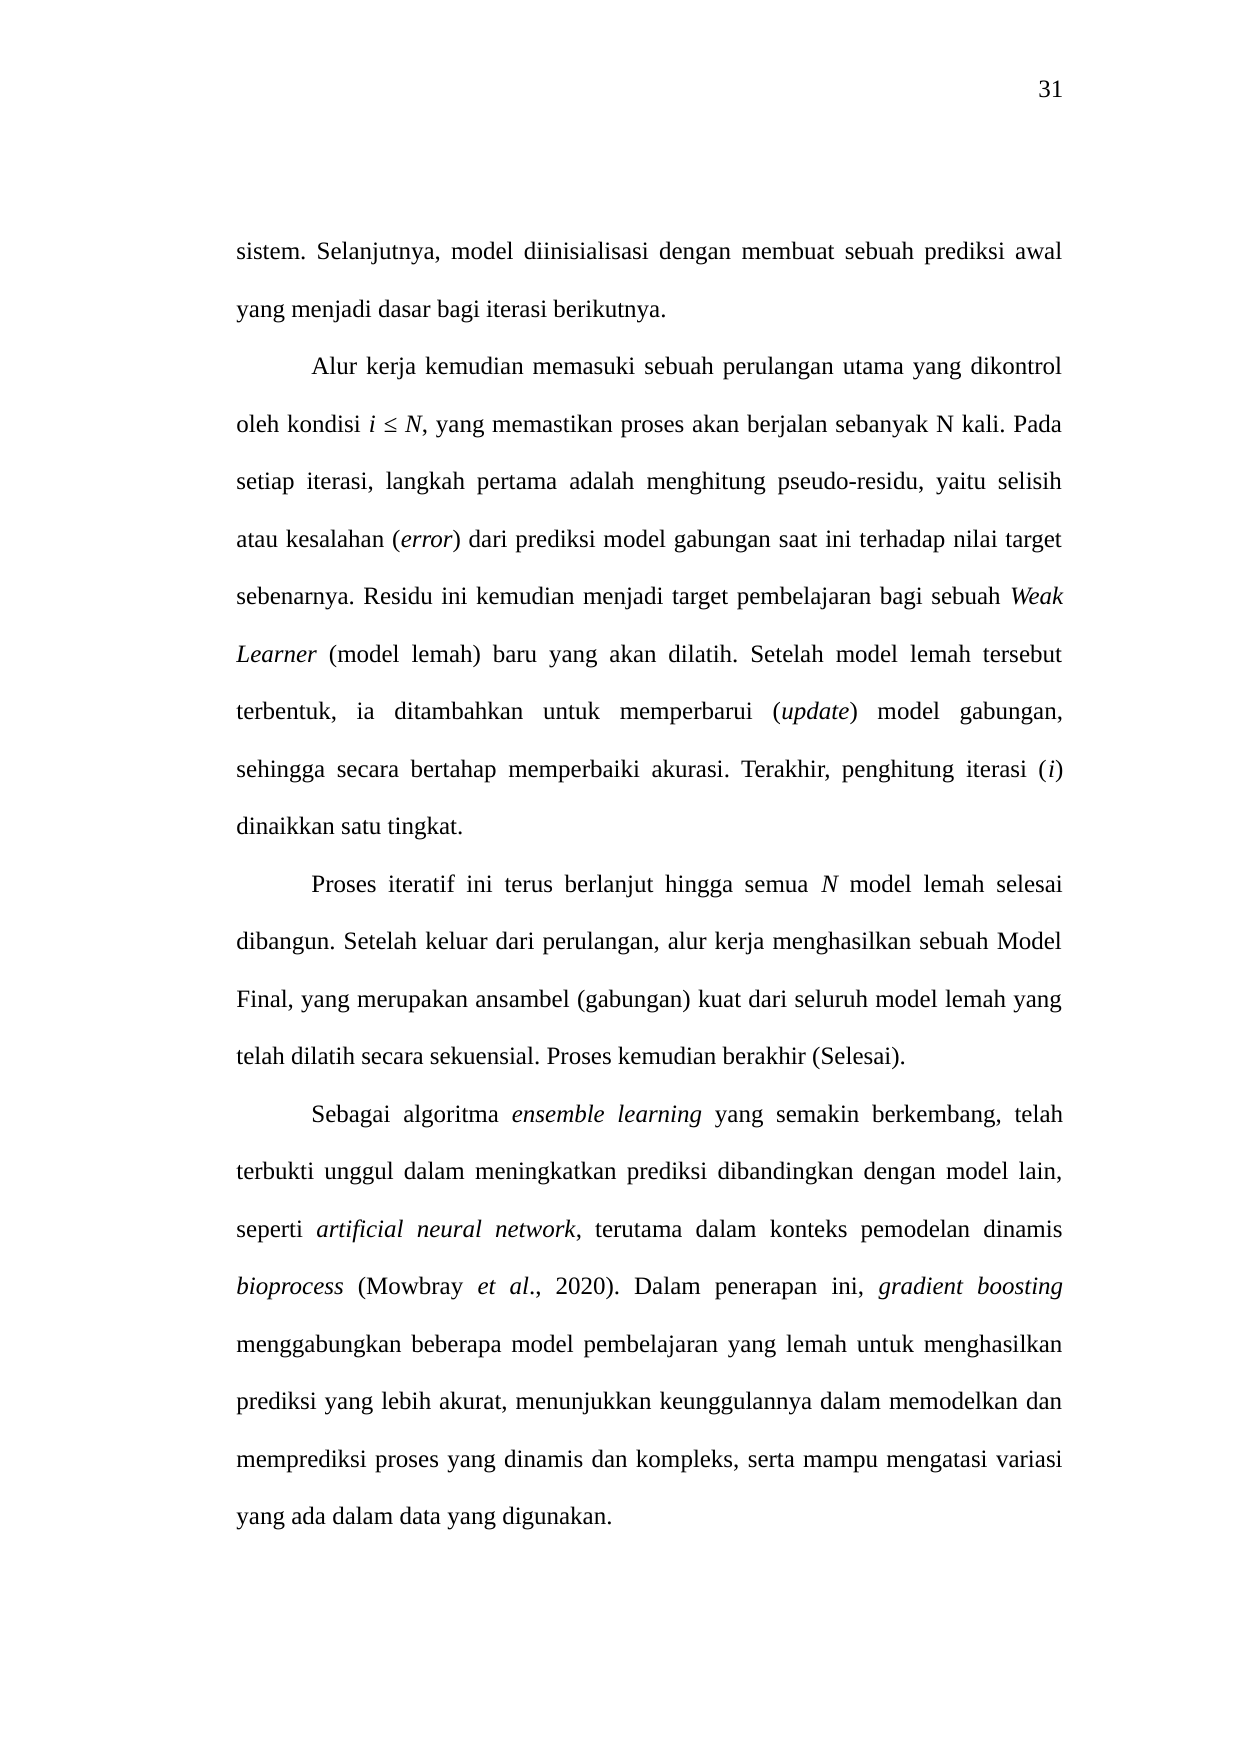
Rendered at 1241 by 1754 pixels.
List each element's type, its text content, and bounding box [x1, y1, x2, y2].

text Sebagai algoritma ensemble learning yang semakin berkembang, telah terbukti unggul dalam meningkatkan prediksi dibandingkan dengan model lain, seperti artificial neural network, terutama dalam konteks pemodelan dinamis bioprocess (Mowbray et al., 2020). Dalam penerapan ini, gradient boosting menggabungkan beberapa model pembelajaran yang lemah untuk menghasilkan prediksi yang lebih akurat, menunjukkan keunggulannya dalam memodelkan dan memprediksi proses yang dinamis dan kompleks, serta mampu mengatasi variasi yang ada dalam data yang digunakan. [236, 1099, 1063, 1530]
text Proses iteratif ini terus berlanjut hingga semua N model lemah selesai dibangun. Setelah keluar dari perulangan, alur kerja menghasilkan sebuah Model Final, yang merupakan ansambel (gabungan) kuat dari seluruh model lemah yang telah dilatih secara sekuensial. Proses kemudian berakhir (Selesai). [236, 869, 1063, 1070]
text Alur kerja kemudian memasuki sebuah perulangan utama yang dikontrol oleh kondisi i ≤ N, yang memastikan proses akan berjalan sebanyak N kali. Pada setiap iterasi, langkah pertama adalah menghitung pseudo-residu, yaitu selisih atau kesalahan (error) dari prediksi model gabungan saat ini terhadap nilai target sebenarnya. Residu ini kemudian menjadi target pembelajaran bagi sebuah Weak Learner (model lemah) baru yang akan dilatih. Setelah model lemah tersebut terbentuk, ia ditambahkan untuk memperbarui (update) model gabungan, sehingga secara bertahap memperbaiki akurasi. Terakhir, penghitung iterasi (i) dinaikkan satu tingkat. [236, 351, 1063, 840]
